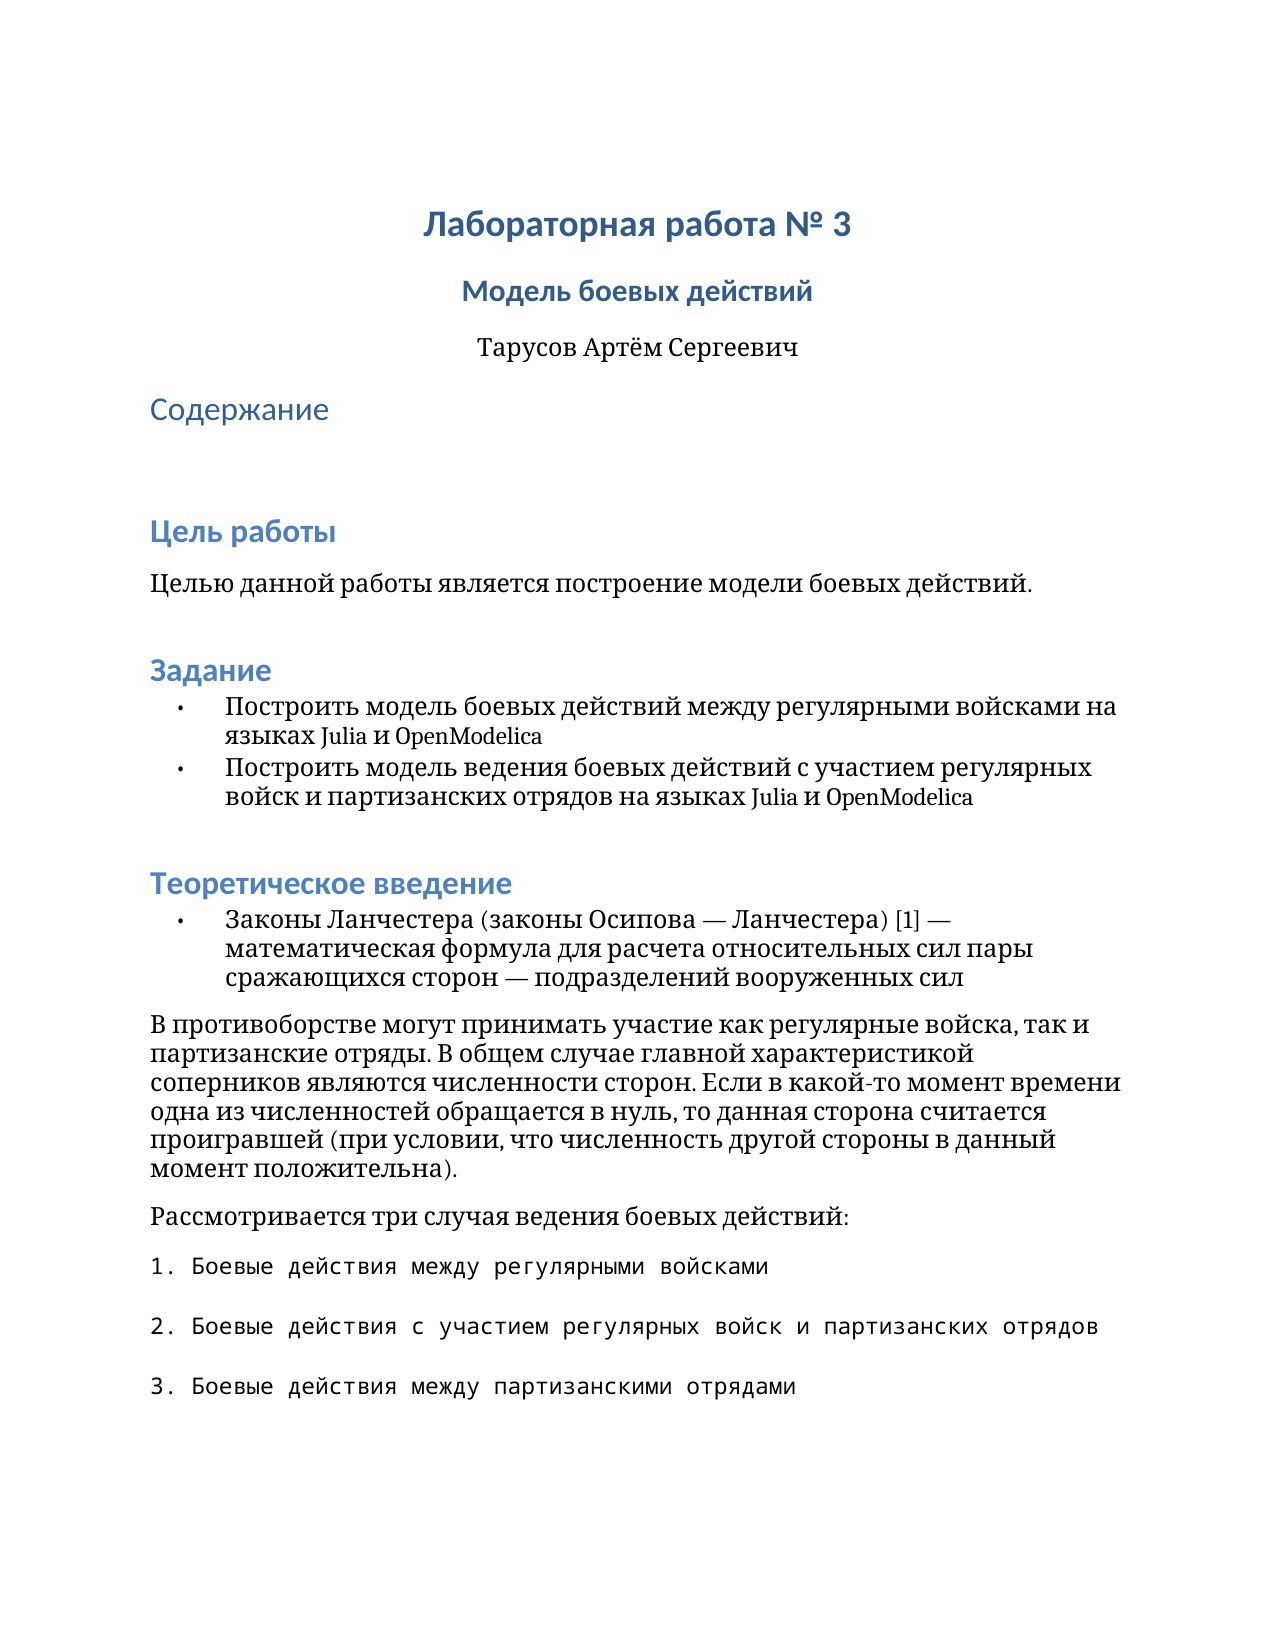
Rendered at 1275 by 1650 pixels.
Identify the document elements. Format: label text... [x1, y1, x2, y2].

text В противоборстве могут принимать участие как регулярные войска, так и партизанские отряды. В общем случае главной характеристикой соперников являются численности сторон. Если в какой-то момент времени одна из численностей обращается в нуль, то данная сторона считается проигравшей (при условии, что численность другой стороны в данный момент положительна). [150, 1011, 1125, 1184]
list Законы Ланчестера (законы Осипова — Ланчестера) [1] — математическая формула для расчета относительных сил пары сражающихся сторон — подразделений вооруженных сил [175, 906, 1125, 993]
subtitle Задание [150, 649, 1125, 689]
text Целью данной работы является построение модели боевых действий. [150, 570, 1125, 599]
list Построить модель ведения боевых действий с участием регулярных войск и партизанских отрядов на языках Julia и OpenModelica [175, 754, 1125, 812]
title Лабораторная работа № 3 [150, 200, 1125, 246]
text 1. Боевые действия между регулярными войсками 2. Боевые действия с участием регулярных войск и партизанских отрядов 3. Боевые действия между партизанскими отрядами [150, 1250, 1125, 1401]
text Рассмотривается три случая ведения боевых действий: [150, 1203, 1125, 1231]
list Построить модель боевых действий между регулярными войсками на языках Julia и OpenModelica [175, 693, 1125, 751]
subtitle Модель боевых действий [150, 271, 1125, 309]
subtitle Цель работы [150, 510, 1125, 551]
subtitle Теоретическое введение [150, 862, 1125, 903]
text Тарусов Артём Сергеевич [150, 334, 1125, 363]
